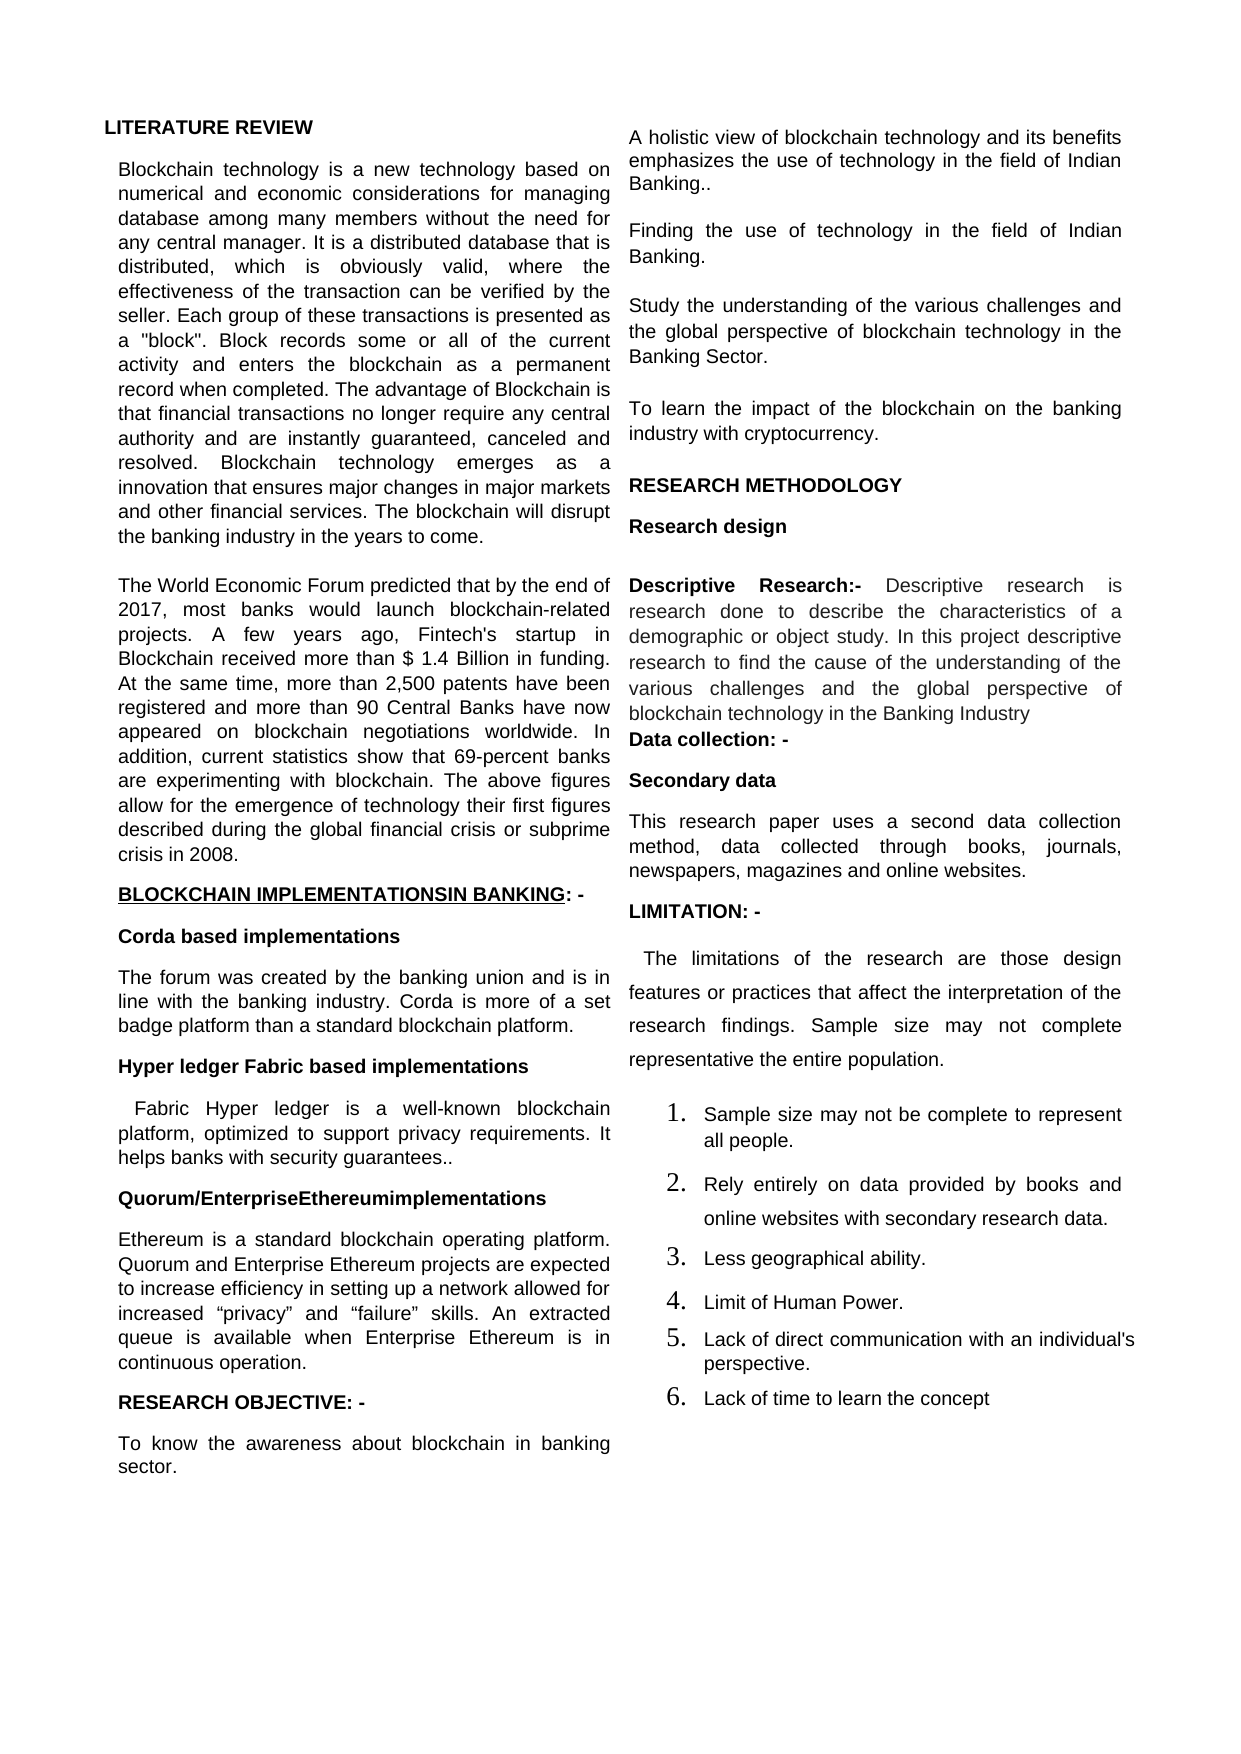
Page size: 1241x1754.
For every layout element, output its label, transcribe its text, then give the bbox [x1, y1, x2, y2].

list Lack of direct communication with an individual's perspective. [666, 1321, 1136, 1374]
text Study the understanding of the various challenges and the global perspective of blockchain technology in the Banking Sector. [629, 294, 1123, 368]
list Limit of Human Power. [666, 1284, 1136, 1316]
text Finding the use of technology in the field of Indian Banking. [629, 219, 1122, 267]
list Lack of time to learn the concept [666, 1379, 1136, 1411]
subtitle RESEARCH METHODOLOGY [629, 473, 1136, 496]
subtitle RESEARCH OBJECTIVE: - [118, 1391, 611, 1414]
text The forum was created by the banking union and is in line with the banking industry. Corda is more of a set badge platform than a standard blockchain platform. [118, 966, 611, 1037]
subtitle LITERATURE REVIEW [104, 116, 611, 138]
text Corda based implementations [118, 924, 611, 947]
subtitle Data collection: - Secondary data [629, 728, 788, 792]
subtitle Quorum/EnterpriseEthereumimplementations [118, 1186, 611, 1209]
subtitle Hyper ledger Fabric based implementations [118, 1055, 611, 1078]
text This research paper uses a second data collection method, data collected through books, journals, newspapers, magazines and online websites. [629, 810, 1122, 882]
text The limitations of the research are those design features or practices that affect the interpretation of the research findings. Sample size may not complete representative the entire population. [629, 947, 1122, 1071]
text Ethereum is a standard blockchain operating platform. Quorum and Enterprise Ethereum projects are expected to increase efficiency in setting up a network allowed for increased “privacy” and “failure” skills. An extracted queue is available when Enterprise Ethereum is in continuous operation. [118, 1228, 611, 1373]
text Research design [629, 515, 1136, 538]
text A holistic view of blockchain technology and its benefits emphasizes the use of technology in the field of Indian Banking.. [629, 126, 1122, 194]
text To learn the impact of the blockchain on the banking industry with cryptocurrency. [629, 397, 1123, 445]
text Blockchain technology is a new technology based on numerical and economic considerations for managing database among many members without the need for any central manager. It is a distributed database that is distributed, which is obviously valid, where the effectiveness of the transaction can be verified by the seller. Each group of these transactions is presented as a "block". Block records some or all of the current activity and enters the blockchain as a permanent record when completed. The advantage of Blockchain is that financial transactions no longer require any central authority and are instantly guaranteed, canceled and resolved. Blockchain technology emerges as a innovation that ensures major changes in major markets and other financial services. The blockchain will disrupt the banking industry in the years to come. [118, 157, 611, 547]
text BLOCKCHAIN IMPLEMENTATIONSIN BANKING: - [118, 883, 611, 906]
text Descriptive Research:- Descriptive research is research done to describe the characteristics of a demographic or object study. In this project descriptive research to find the cause of the understanding of the various challenges and the global perspective of blockchain technology in the Banking Industry [629, 574, 1122, 725]
text To know the awareness about blockchain in banking sector. [118, 1433, 611, 1477]
subtitle LIMITATION: - [629, 900, 1136, 923]
list Less geographical ability. [666, 1240, 1136, 1271]
text The World Economic Forum predicted that by the end of 2017, most banks would launch blockchain-related projects. A few years ago, Fintech's startup in Blockchain received more than $ 1.4 Billion in funding. At the same time, more than 2,500 patents have been registered and more than 90 Central Banks have now appeared on blockchain negotiations worldwide. In addition, current statistics show that 69-percent banks are experimenting with blockchain. The above figures allow for the emergence of technology their first figures described during the global financial crisis or subprime crisis in 2008. [118, 573, 611, 866]
list Rely entirely on data provided by books and online websites with secondary research data. [666, 1166, 1122, 1229]
list Sample size may not be complete to represent all people. [666, 1096, 1122, 1152]
text Fabric Hyper ledger is a well-known blockchain platform, optimized to support privacy requirements. It helps banks with security guarantees.. [118, 1097, 611, 1169]
